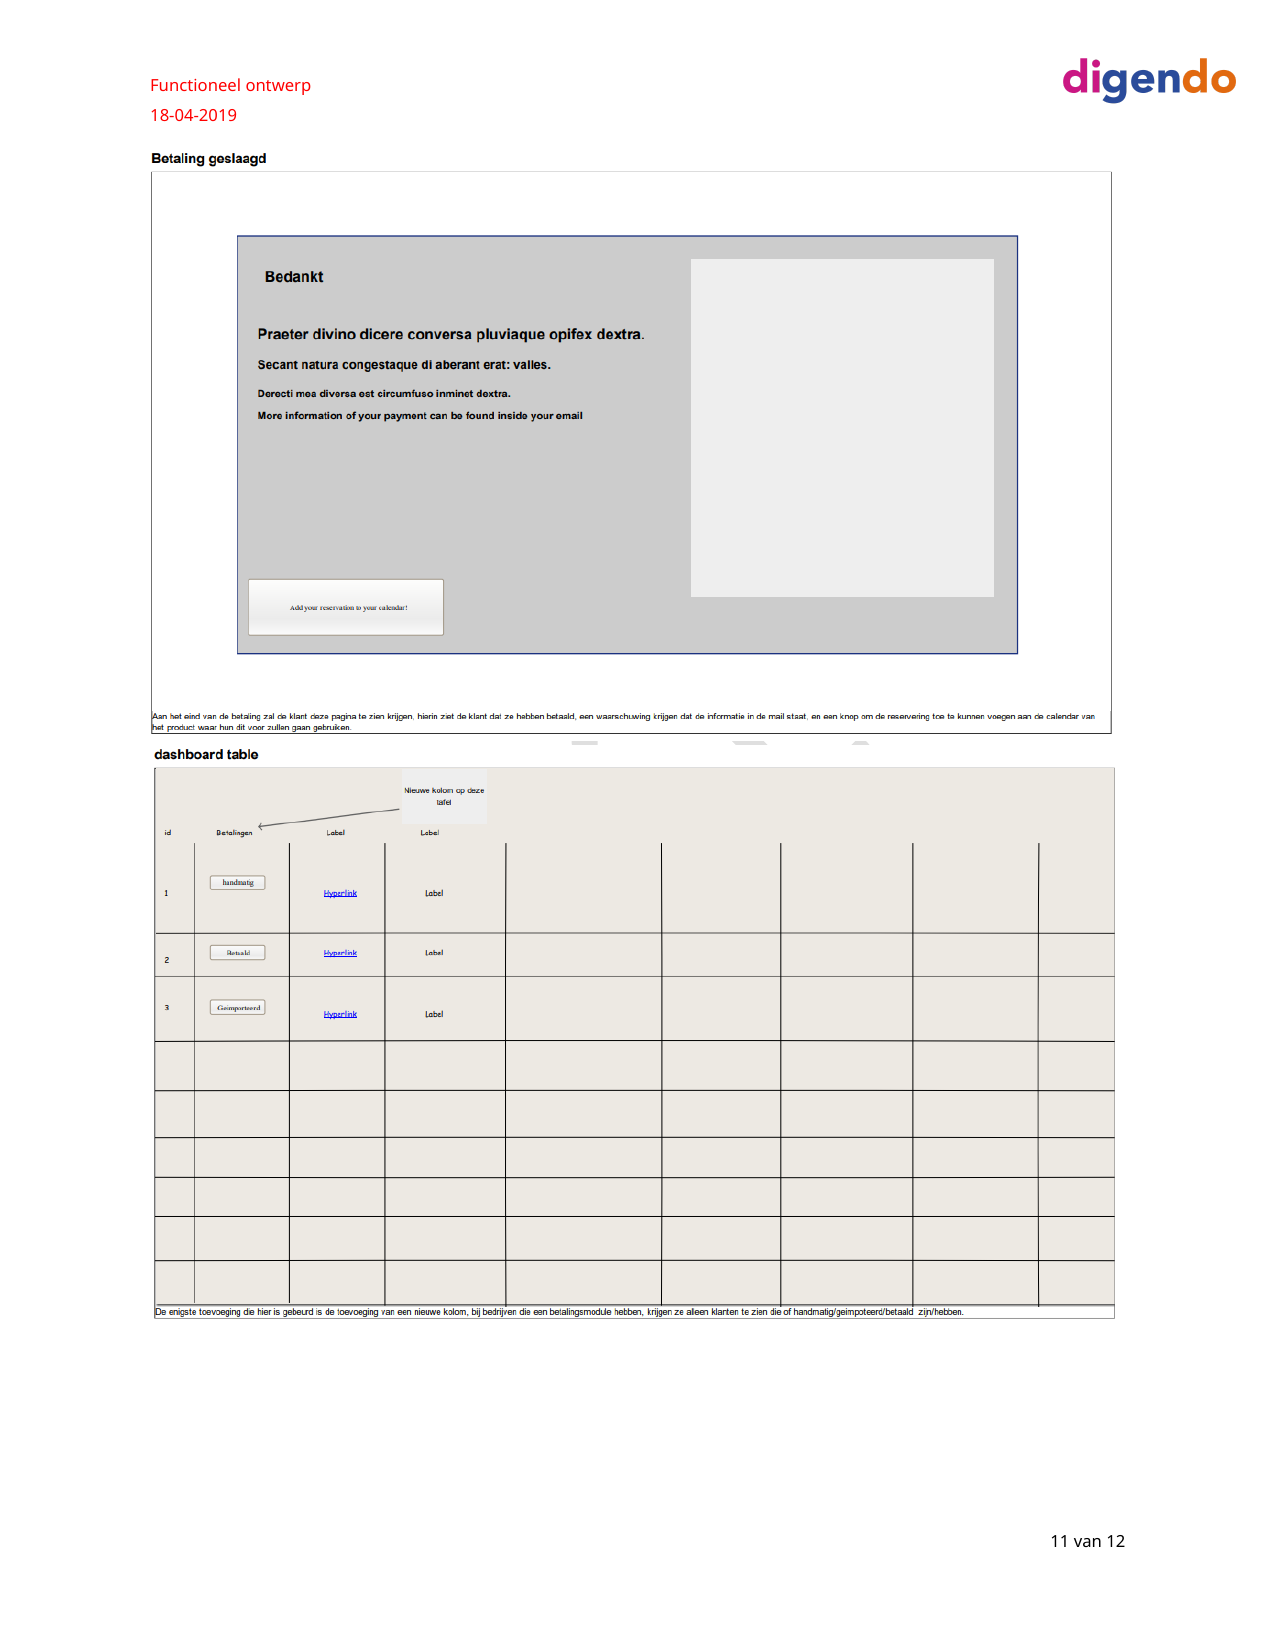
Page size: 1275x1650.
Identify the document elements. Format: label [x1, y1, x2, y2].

picture [1050, 38, 1249, 118]
picture [150, 150, 1125, 741]
picture [150, 745, 1125, 1330]
